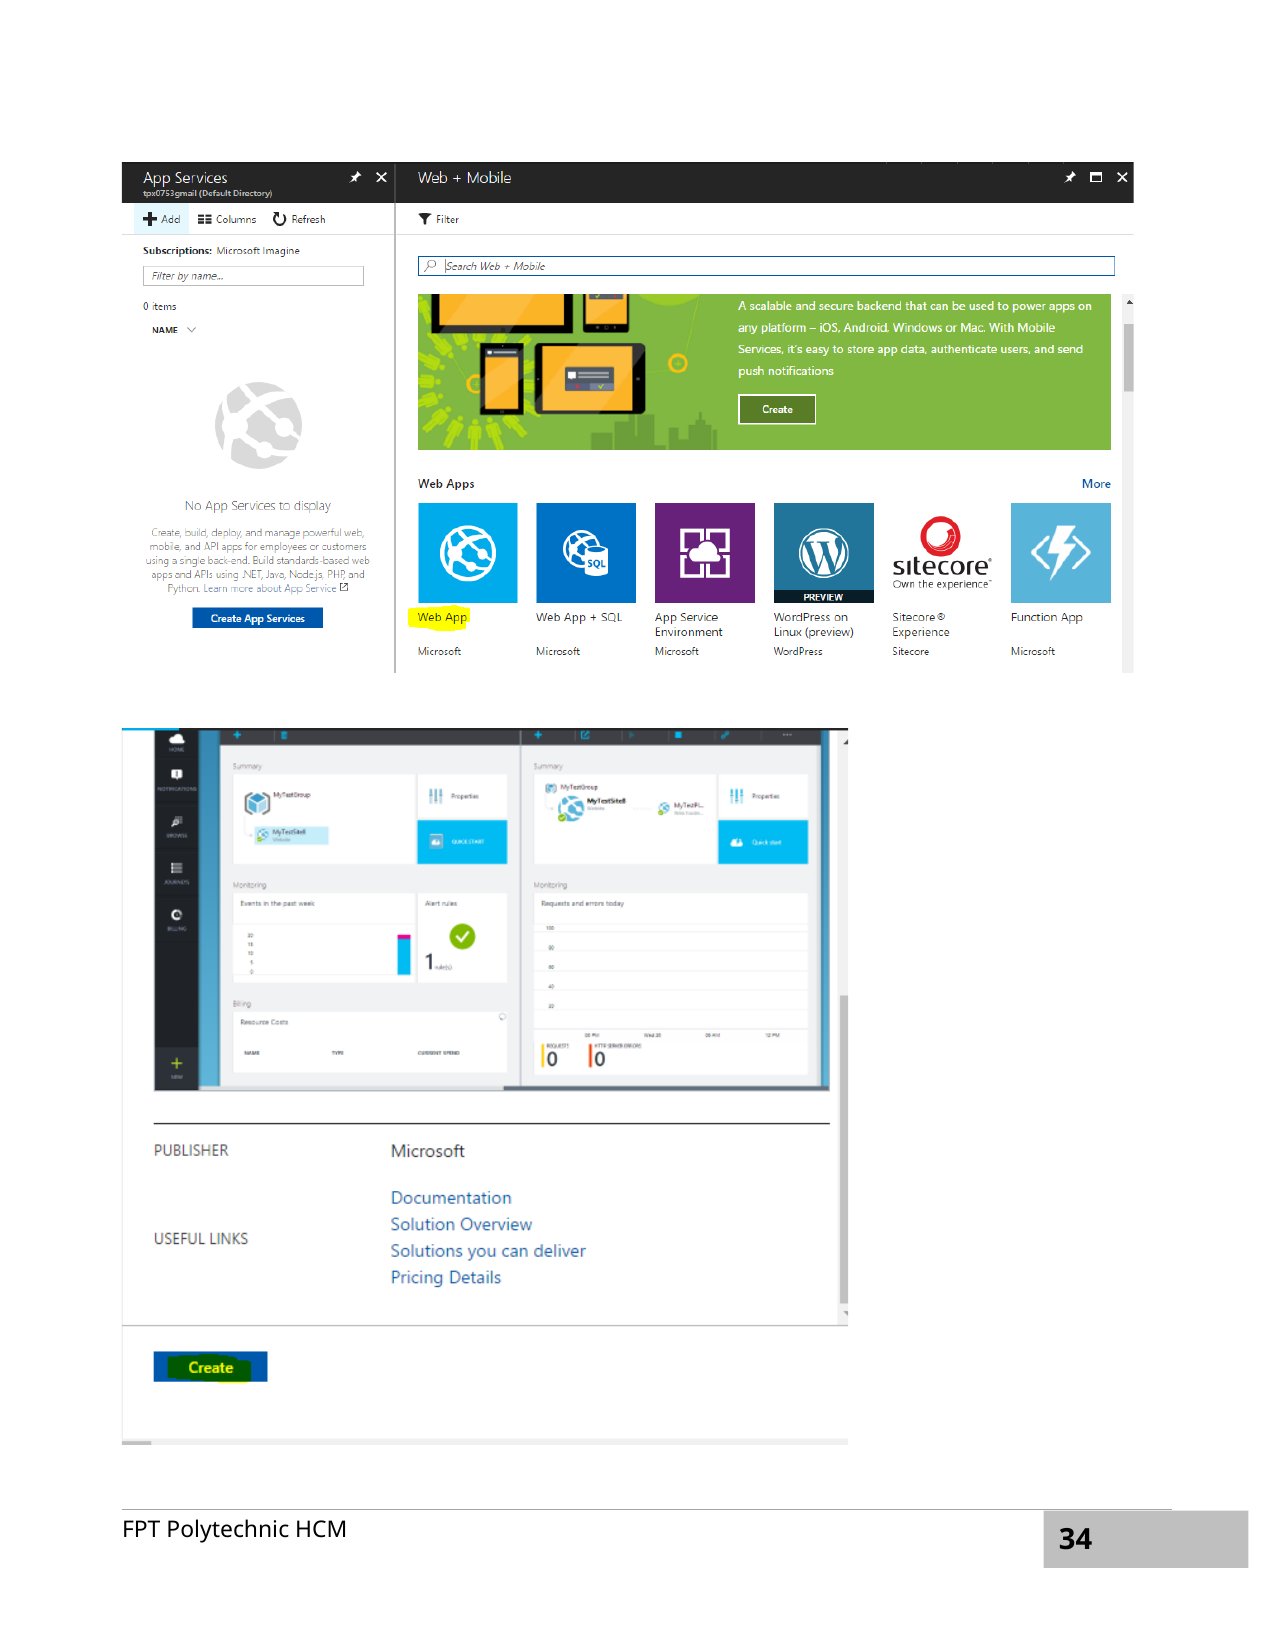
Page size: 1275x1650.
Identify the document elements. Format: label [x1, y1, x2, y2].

picture [121, 162, 1134, 673]
picture [121, 728, 849, 1445]
